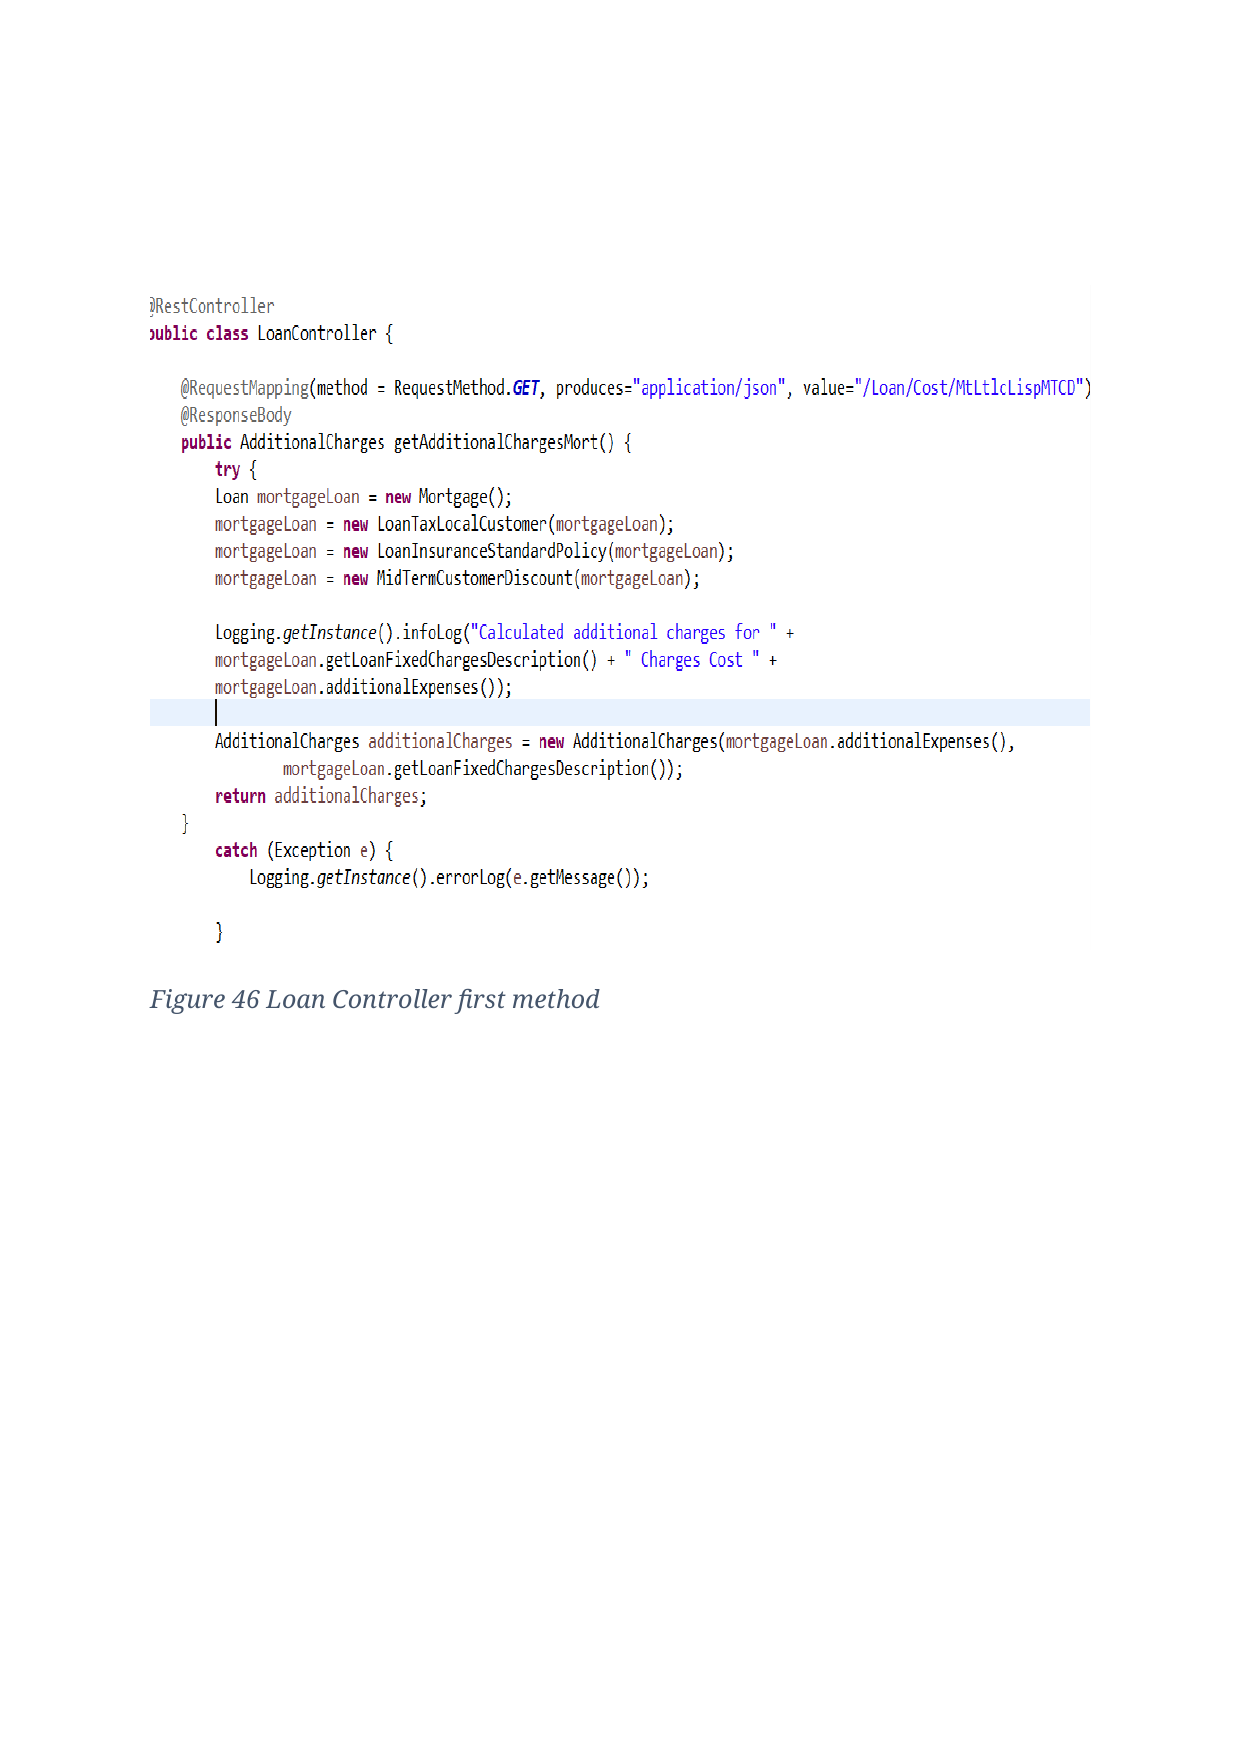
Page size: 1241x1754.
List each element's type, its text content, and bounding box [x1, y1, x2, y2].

text Figure 46 Loan Controller first method [150, 981, 1090, 1016]
picture [150, 285, 1091, 950]
